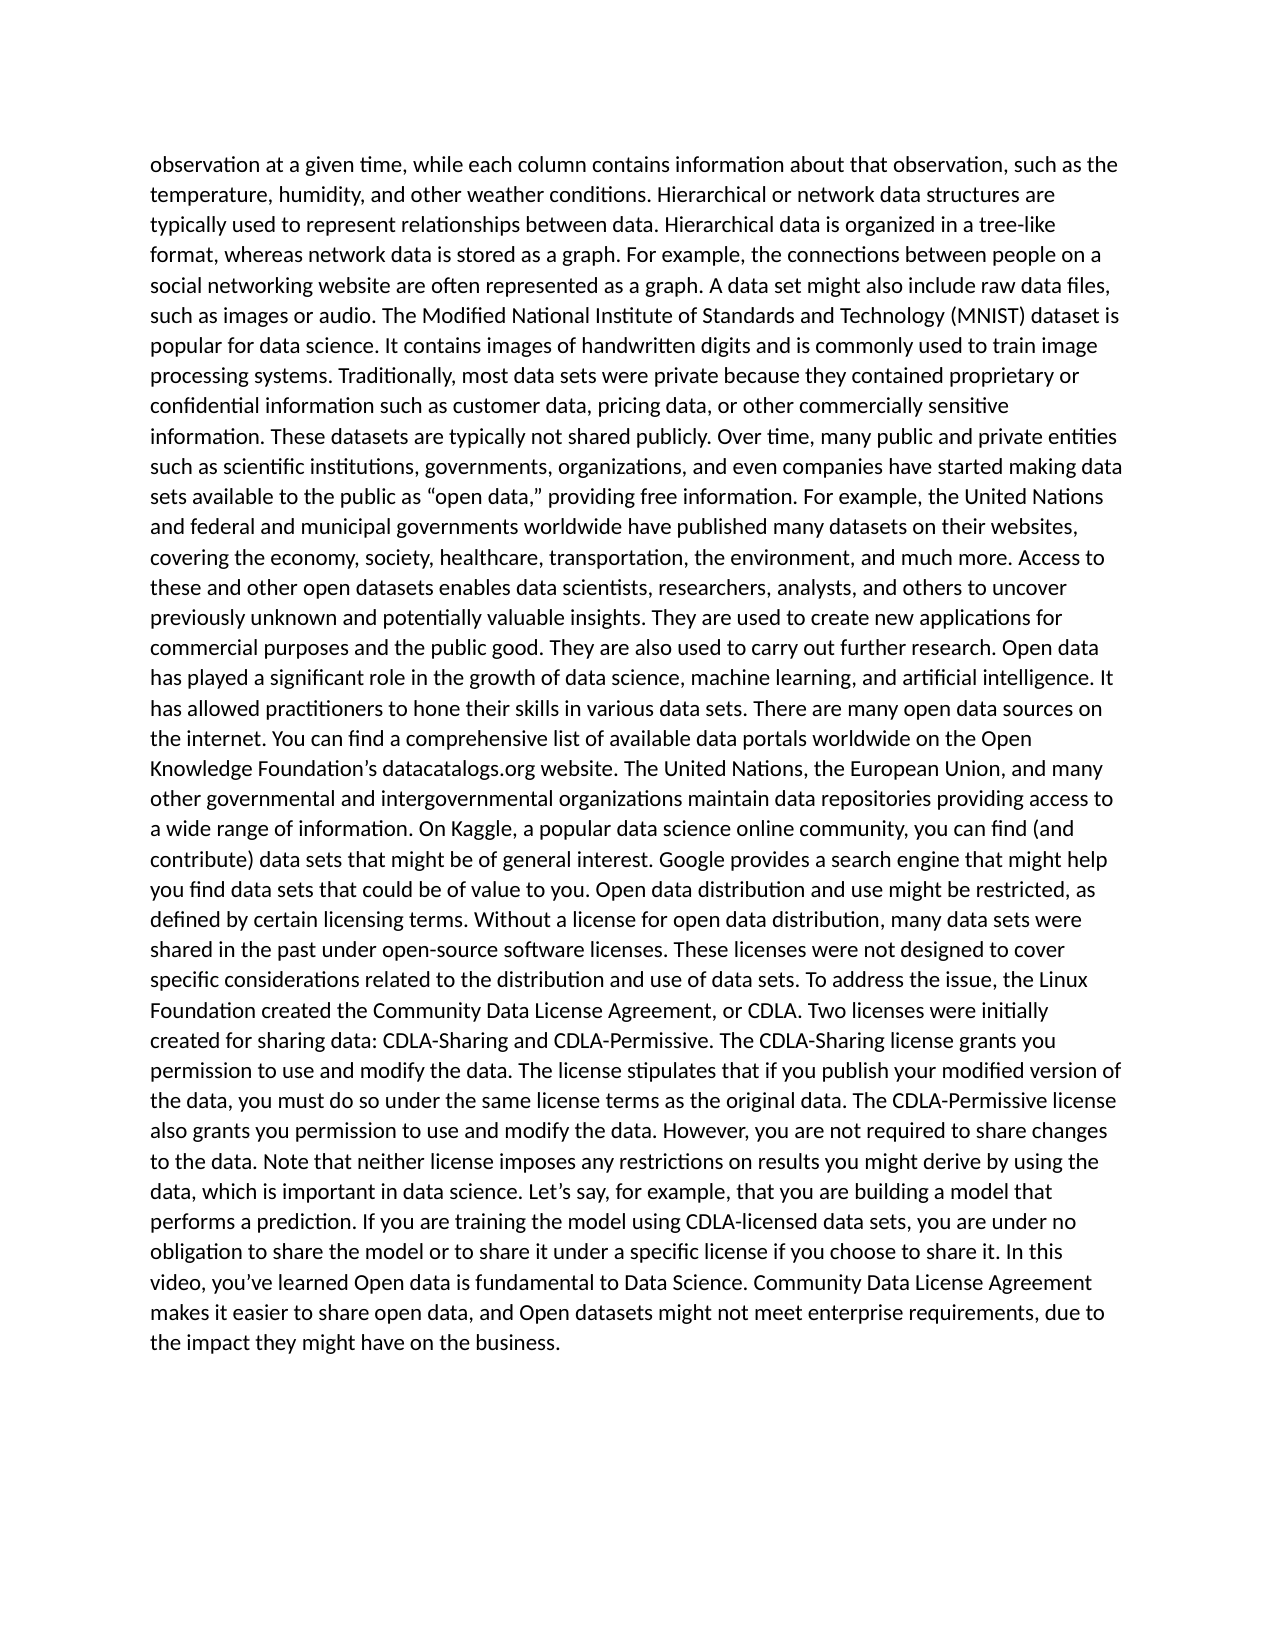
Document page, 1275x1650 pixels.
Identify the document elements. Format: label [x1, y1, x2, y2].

text [150, 150, 1125, 1356]
